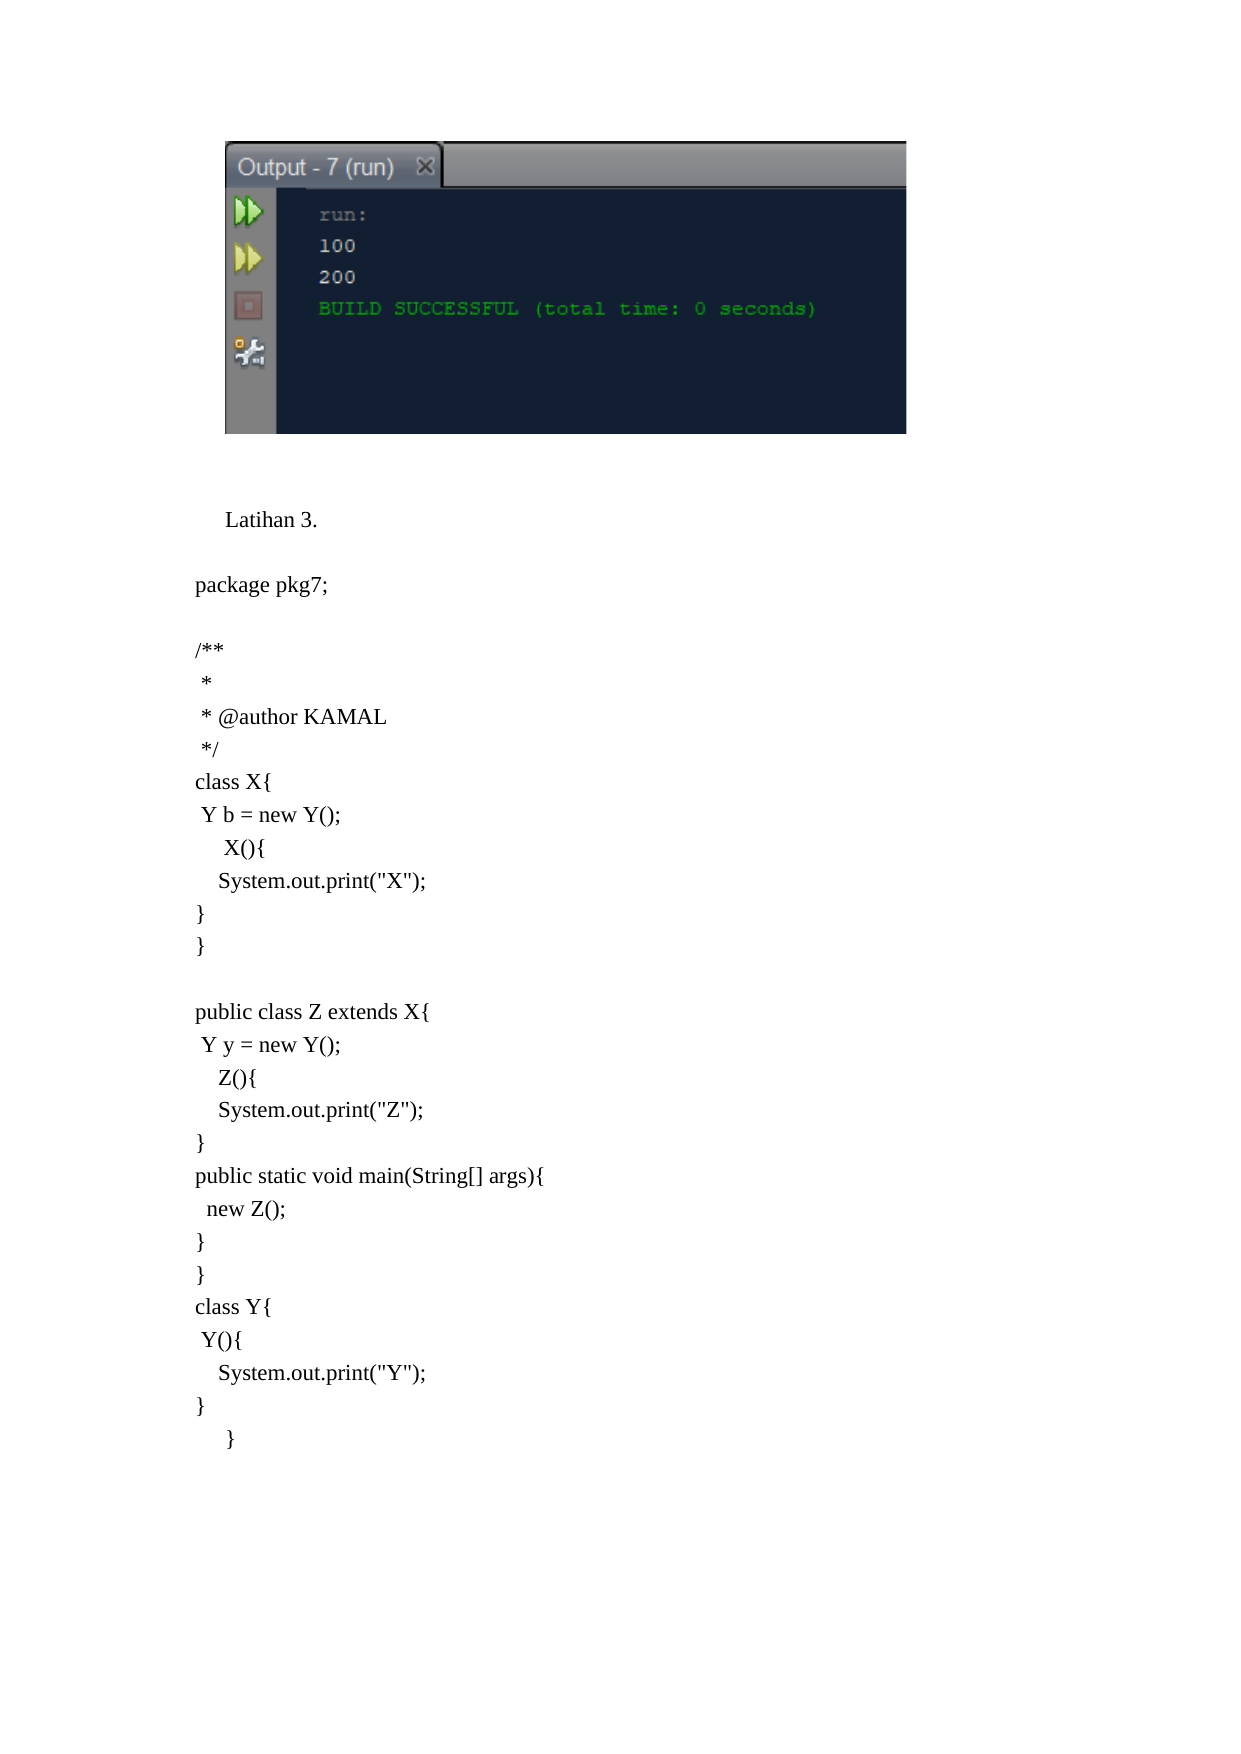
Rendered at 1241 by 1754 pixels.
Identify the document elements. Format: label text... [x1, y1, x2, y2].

list } [225, 1425, 1078, 1451]
picture [225, 141, 907, 434]
list public class Z extends X{ [195, 998, 1078, 1024]
list System.out.print("Z"); [195, 1097, 1078, 1123]
list new Z(); [195, 1195, 1078, 1221]
list package pkg7; [195, 572, 1078, 598]
list Y b = new Y(); [195, 801, 1078, 828]
list Y y = new Y(); [195, 1031, 1078, 1057]
list * @author KAMAL [195, 703, 1078, 729]
list System.out.print("X"); [195, 867, 1078, 893]
list } [195, 900, 1078, 926]
list class X{ [195, 768, 1078, 795]
list } [195, 932, 1078, 959]
list } [195, 1129, 1078, 1156]
list X(){ [195, 834, 1078, 860]
list public static void main(String[] args){ [195, 1162, 1078, 1188]
list } [195, 1228, 1078, 1254]
list Z(){ [195, 1064, 1078, 1090]
list } [195, 1261, 1078, 1287]
list /** [195, 637, 1078, 663]
list * [195, 670, 1078, 696]
list System.out.print("Y"); [195, 1359, 1078, 1385]
list Y(){ [195, 1326, 1078, 1353]
list } [195, 1392, 1078, 1418]
list class Y{ [195, 1293, 1078, 1320]
list Latihan 3. [225, 506, 1078, 532]
list */ [195, 736, 1078, 762]
